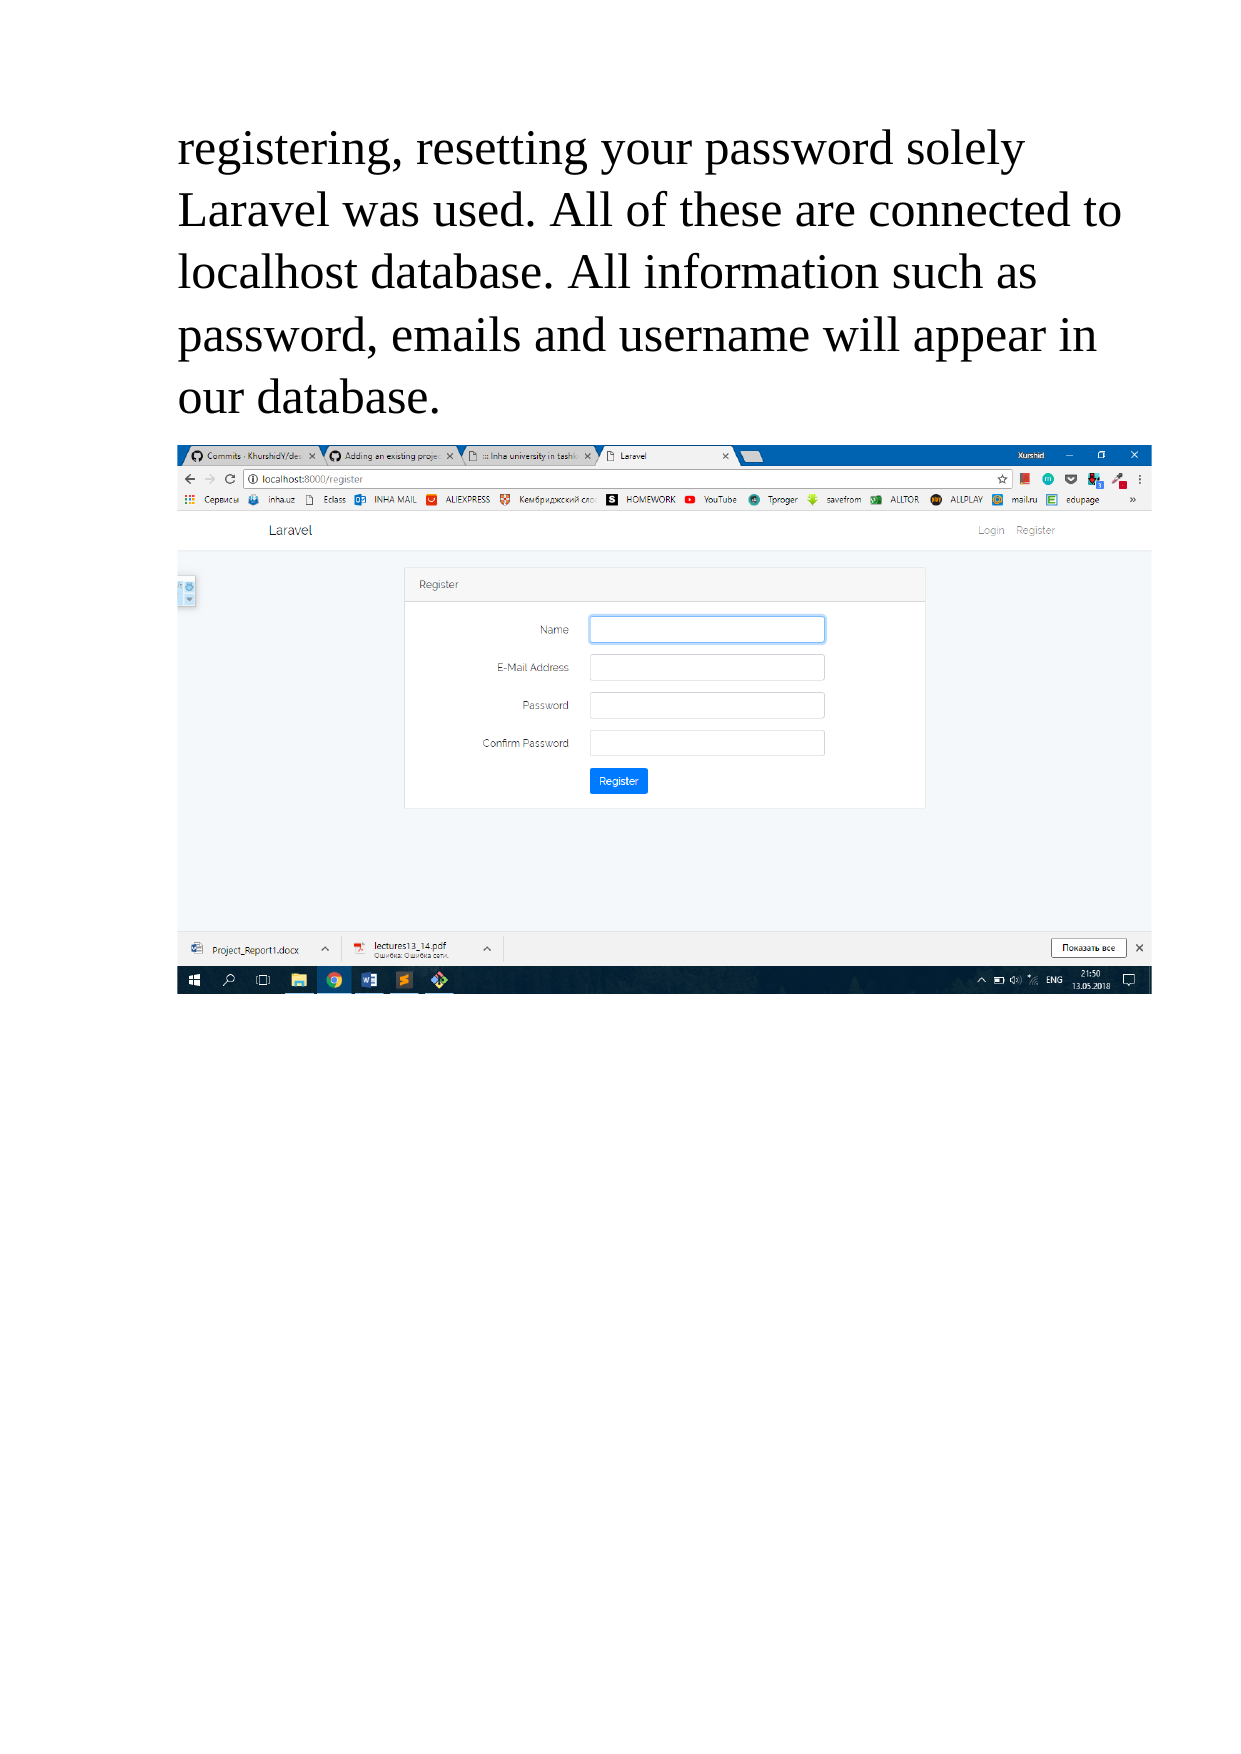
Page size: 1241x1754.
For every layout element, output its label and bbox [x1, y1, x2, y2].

text [177, 118, 1152, 424]
picture [177, 445, 1152, 994]
